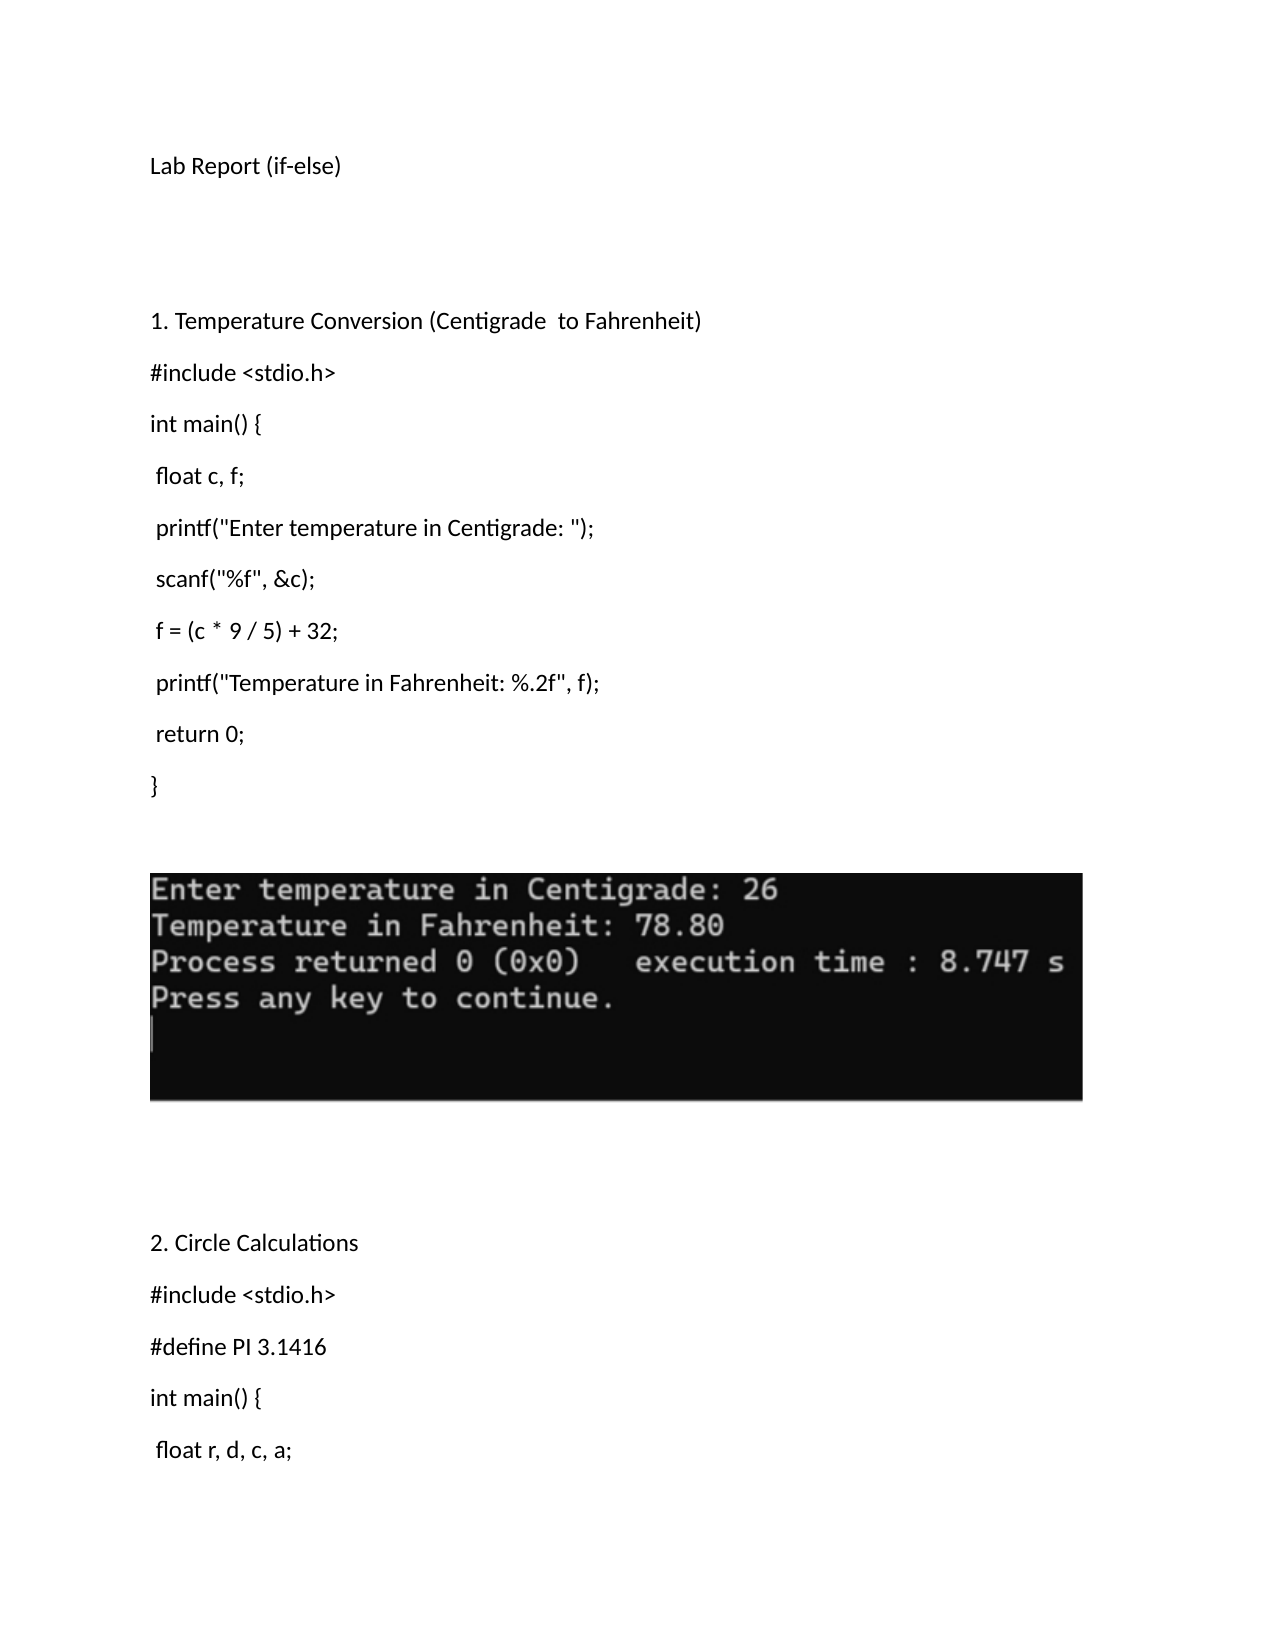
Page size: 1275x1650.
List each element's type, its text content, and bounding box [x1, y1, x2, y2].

text float r, d, c, a; [150, 1434, 1125, 1465]
text Lab Report (if-else) [150, 150, 1125, 181]
text } [150, 770, 1125, 801]
text int main() { [150, 1382, 1125, 1413]
text scanf("%f", &c); [150, 563, 1125, 594]
text float c, f; [150, 460, 1125, 491]
text return 0; [150, 718, 1125, 749]
picture [150, 873, 1083, 1103]
text 2. Circle Calculations [150, 1227, 1125, 1258]
text printf("Enter temperature in Centigrade: "); [150, 512, 1125, 542]
text f = (c * 9 / 5) + 32; [150, 615, 1125, 646]
text int main() { [150, 408, 1125, 439]
text #include <stdio.h> [150, 1279, 1125, 1310]
text printf("Temperature in Fahrenheit: %.2f", f); [150, 667, 1125, 697]
text #define PI 3.1416 [150, 1331, 1125, 1361]
text #include <stdio.h> [150, 357, 1125, 387]
text 1. Temperature Conversion (Centigrade to Fahrenheit) [150, 305, 1125, 336]
